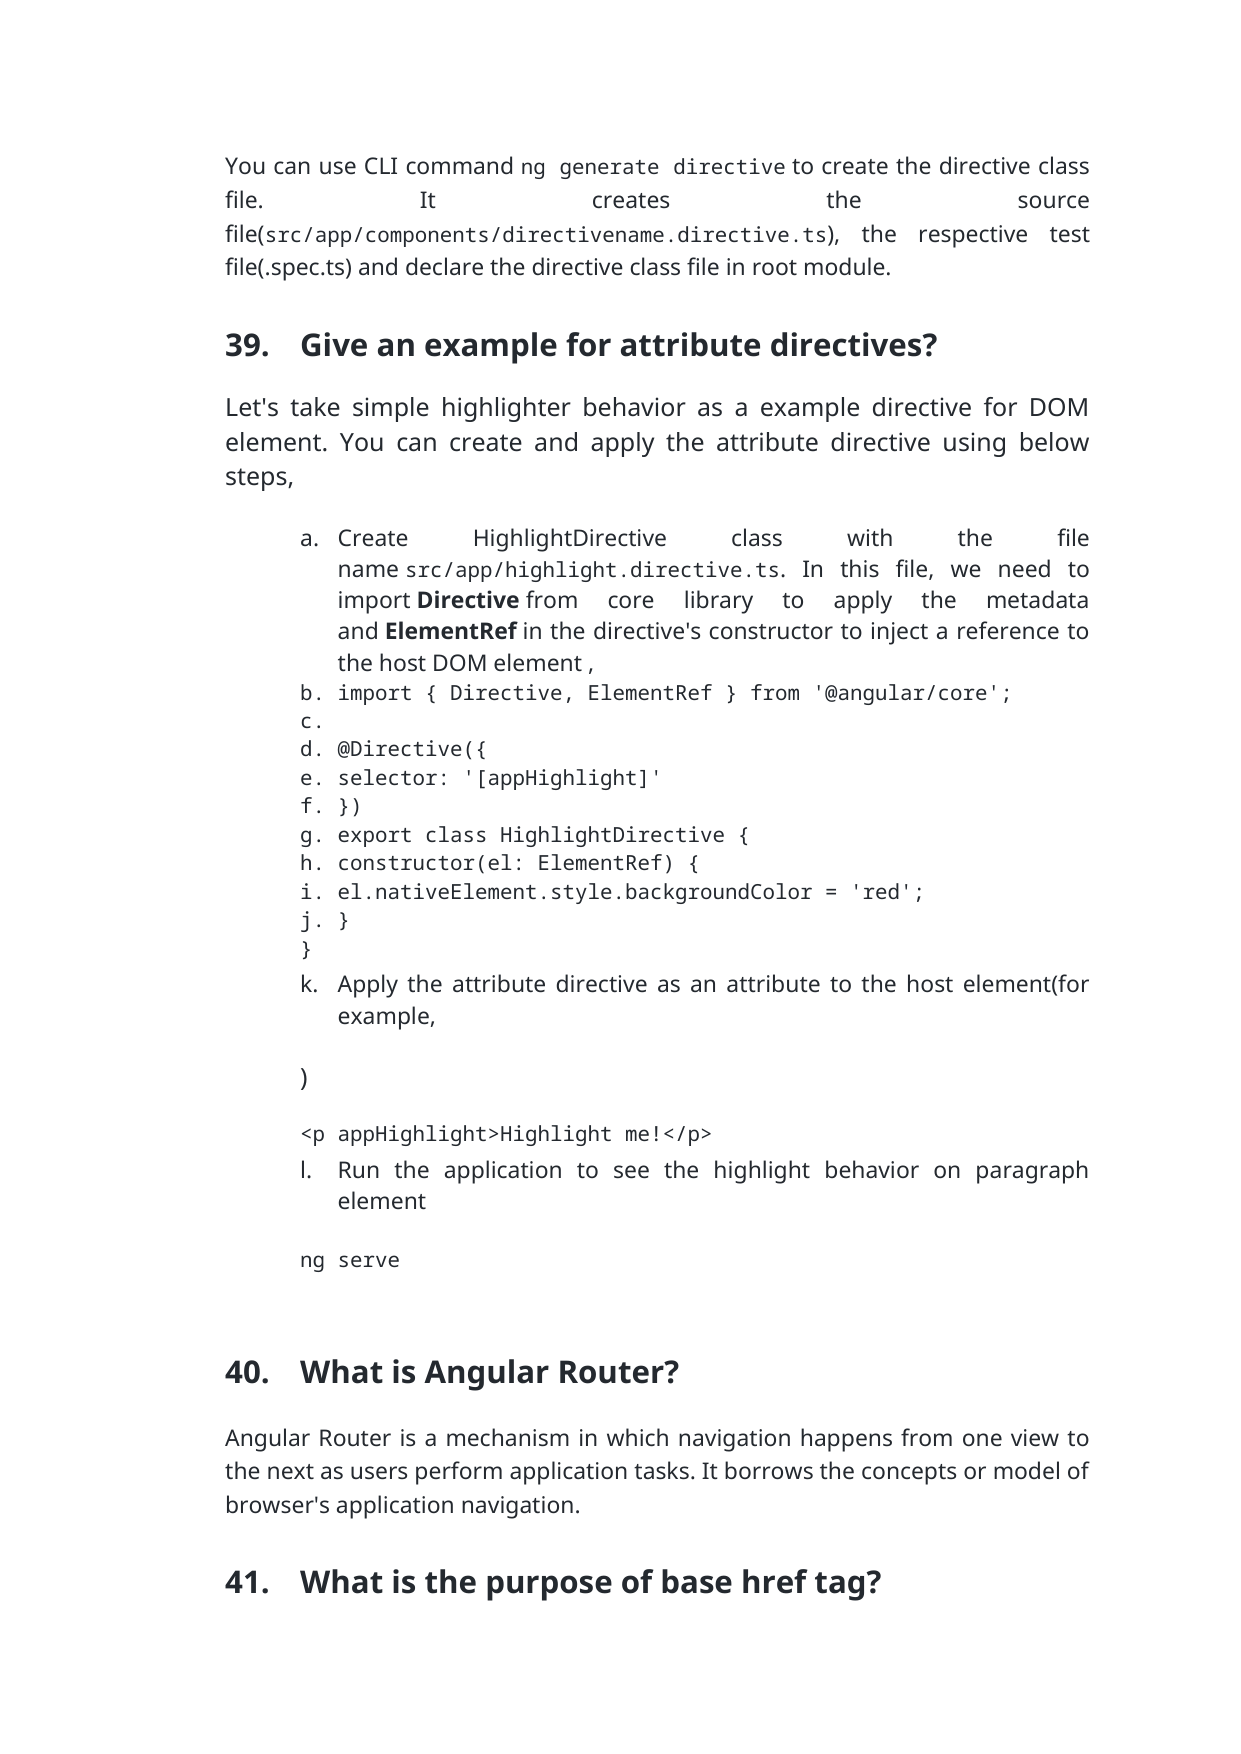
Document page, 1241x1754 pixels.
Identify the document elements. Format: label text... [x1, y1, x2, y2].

list el.nativeElement.style.backgroundColor = 'red'; [300, 877, 1090, 905]
text ) [300, 1060, 1090, 1094]
list constructor(el: ElementRef) { [300, 848, 1090, 877]
list Create HighlightDirective class with the file name src/app/highlight.directive.ts. In this file, we need to import Directive from core library to apply the metadata and ElementRef in the directive's constructor to inject a reference to the host DOM element , [300, 521, 1090, 678]
subtitle What is the purpose of base href tag? [225, 1560, 1090, 1603]
list selector: '[appHighlight]' [300, 763, 1090, 791]
text <p appHighlight>Highlight me!</p> [300, 1119, 1090, 1147]
list } [300, 905, 1090, 934]
list export class HighlightDirective { [300, 820, 1090, 848]
list @Directive({ [300, 734, 1090, 763]
subtitle Give an example for attribute directives? [225, 322, 1090, 365]
list import { Directive, ElementRef } from '@angular/core'; [300, 678, 1090, 706]
text You can use CLI command ng generate directive to create the directive class file. It creates the source file(src/app/components/directivename.directive.ts), the respective test file(.spec.ts) and declare the directive class file in root module. [225, 150, 1090, 282]
text ng serve [300, 1245, 1090, 1274]
list Run the application to see the highlight behavior on paragraph element [300, 1154, 1090, 1216]
text Angular Router is a mechanism in which navigation happens from one view to the next as users perform application tasks. It borrows the concepts or model of browser's application navigation. [225, 1422, 1090, 1520]
text Let's take simple highlighter behavior as a example directive for DOM element. You can create and apply the attribute directive using below steps, [225, 390, 1090, 492]
list Apply the attribute directive as an attribute to the host element(for example, [300, 968, 1090, 1031]
subtitle What is Angular Router? [225, 1350, 1090, 1392]
list }) [300, 791, 1090, 820]
text } [300, 934, 1090, 962]
